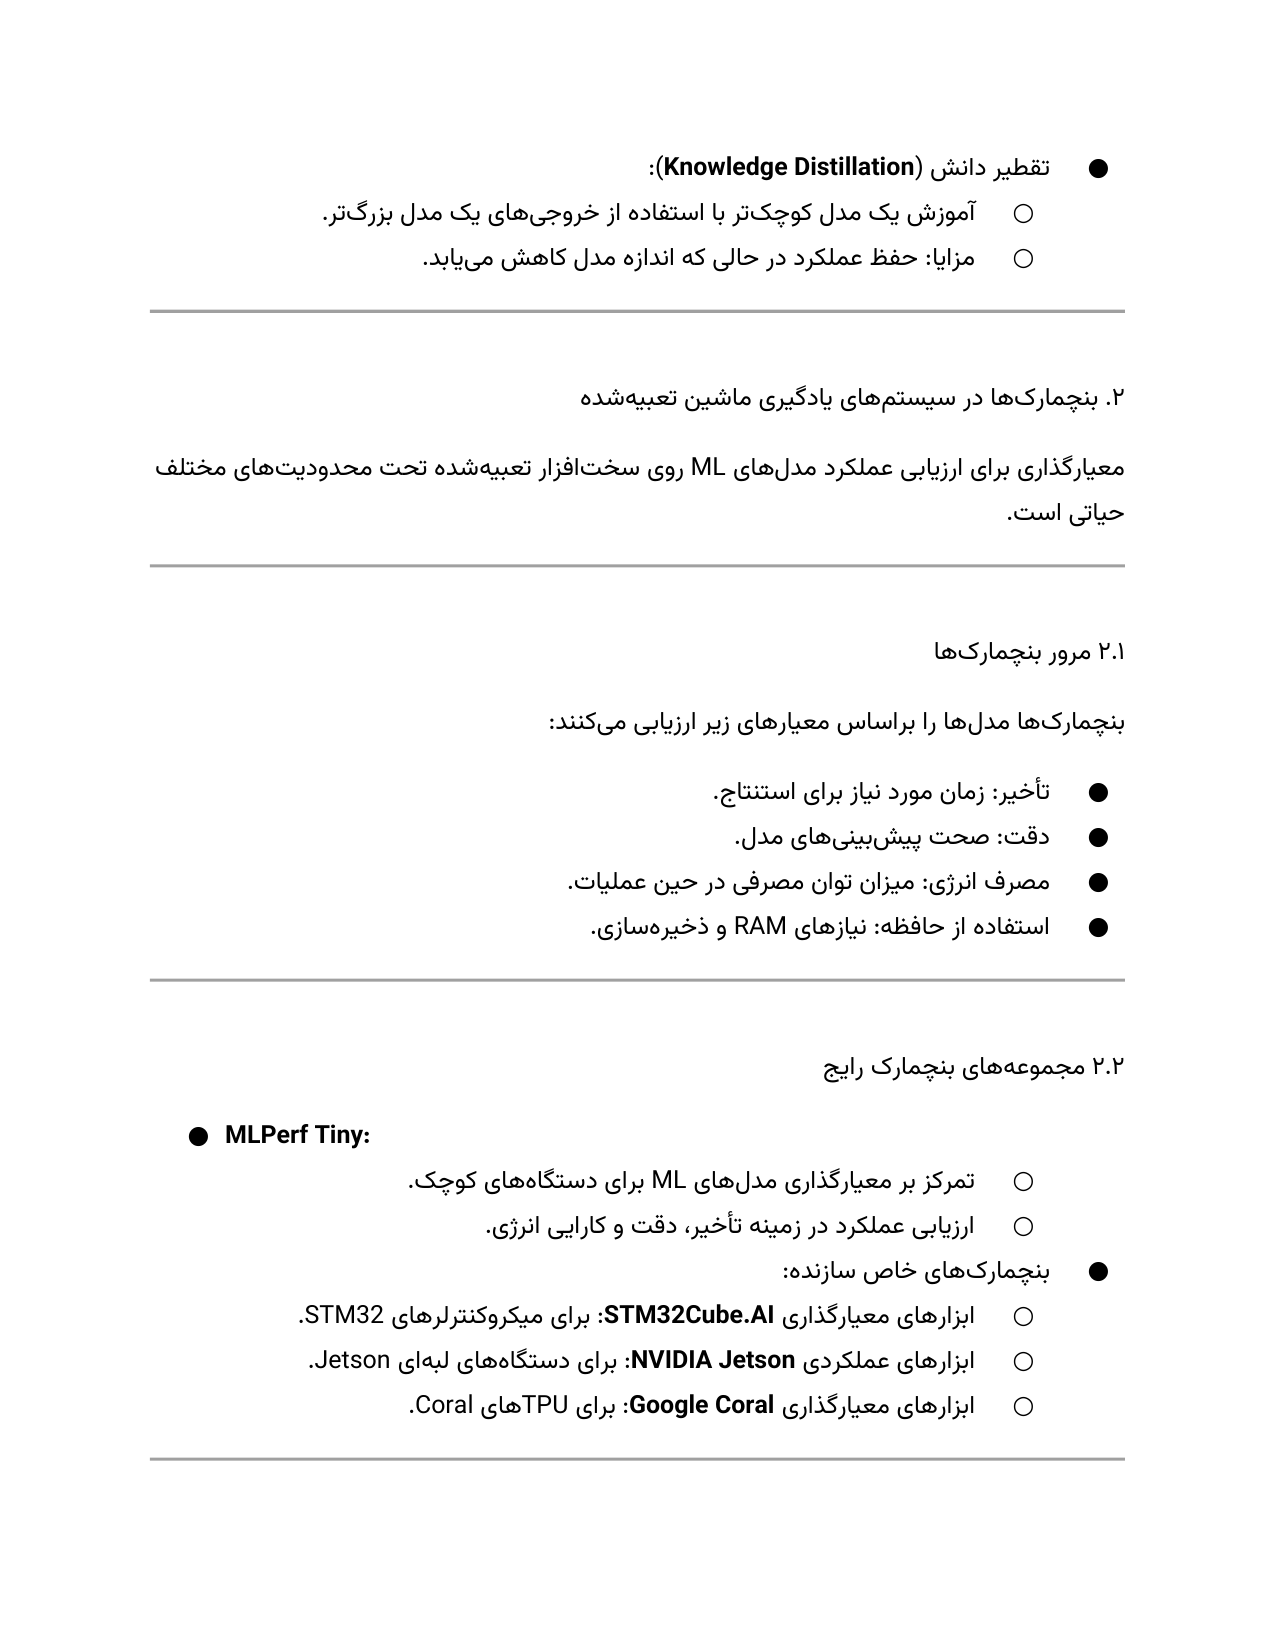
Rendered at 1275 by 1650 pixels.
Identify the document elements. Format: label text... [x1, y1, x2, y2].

list ابزارهای عملکردی NVIDIA Jetson: برای دستگاه‌های لبه‌ای Jetson. [150, 1343, 1012, 1382]
list بنچمارک‌های خاص سازنده: [150, 1253, 1087, 1292]
list آموزش یک مدل کوچک‌تر با استفاده از خروجی‌های یک مدل بزرگ‌تر. [150, 195, 1012, 234]
list دقت: صحت پیش‌بینی‌های مدل. [150, 819, 1087, 858]
list مزایا: حفظ عملکرد در حالی که اندازه مدل کاهش می‌یابد. [150, 240, 1012, 279]
list تمرکز بر معیارگذاری مدل‌های ML برای دستگاه‌های کوچک. [150, 1163, 1012, 1202]
list ابزارهای معیارگذاری Google Coral: برای TPUهای Coral. [150, 1388, 1012, 1427]
text ۲. بنچمارک‌ها در سیستم‌های یادگیری ماشین تعبیه‌شده [150, 379, 1125, 419]
list MLPerf Tiny: [187, 1118, 1125, 1157]
text ۲.۲ مجموعه‌های بنچمارک رایج [150, 1048, 1125, 1087]
list استفاده از حافظه: نیازهای RAM و ذخیره‌سازی. [150, 909, 1087, 948]
list ابزارهای معیارگذاری STM32Cube.AI: برای میکروکنترلرهای STM32. [150, 1298, 1012, 1337]
list ارزیابی عملکرد در زمینه تأخیر، دقت و کارایی انرژی. [150, 1208, 1012, 1247]
text معیارگذاری برای ارزیابی عملکرد مدل‌های ML روی سخت‌افزار تعبیه‌شده تحت محدودیت‌های مختلف حیاتی است. [150, 449, 1125, 533]
list تأخیر: زمان مورد نیاز برای استنتاج. [150, 774, 1087, 813]
list تقطیر دانش (Knowledge Distillation): [150, 150, 1087, 189]
text ۲.۱ مرور بنچمارک‌ها [150, 634, 1125, 673]
text بنچمارک‌ها مدل‌ها را براساس معیارهای زیر ارزیابی می‌کنند: [150, 704, 1125, 743]
list مصرف انرژی: میزان توان مصرفی در حین عملیات. [150, 864, 1087, 903]
